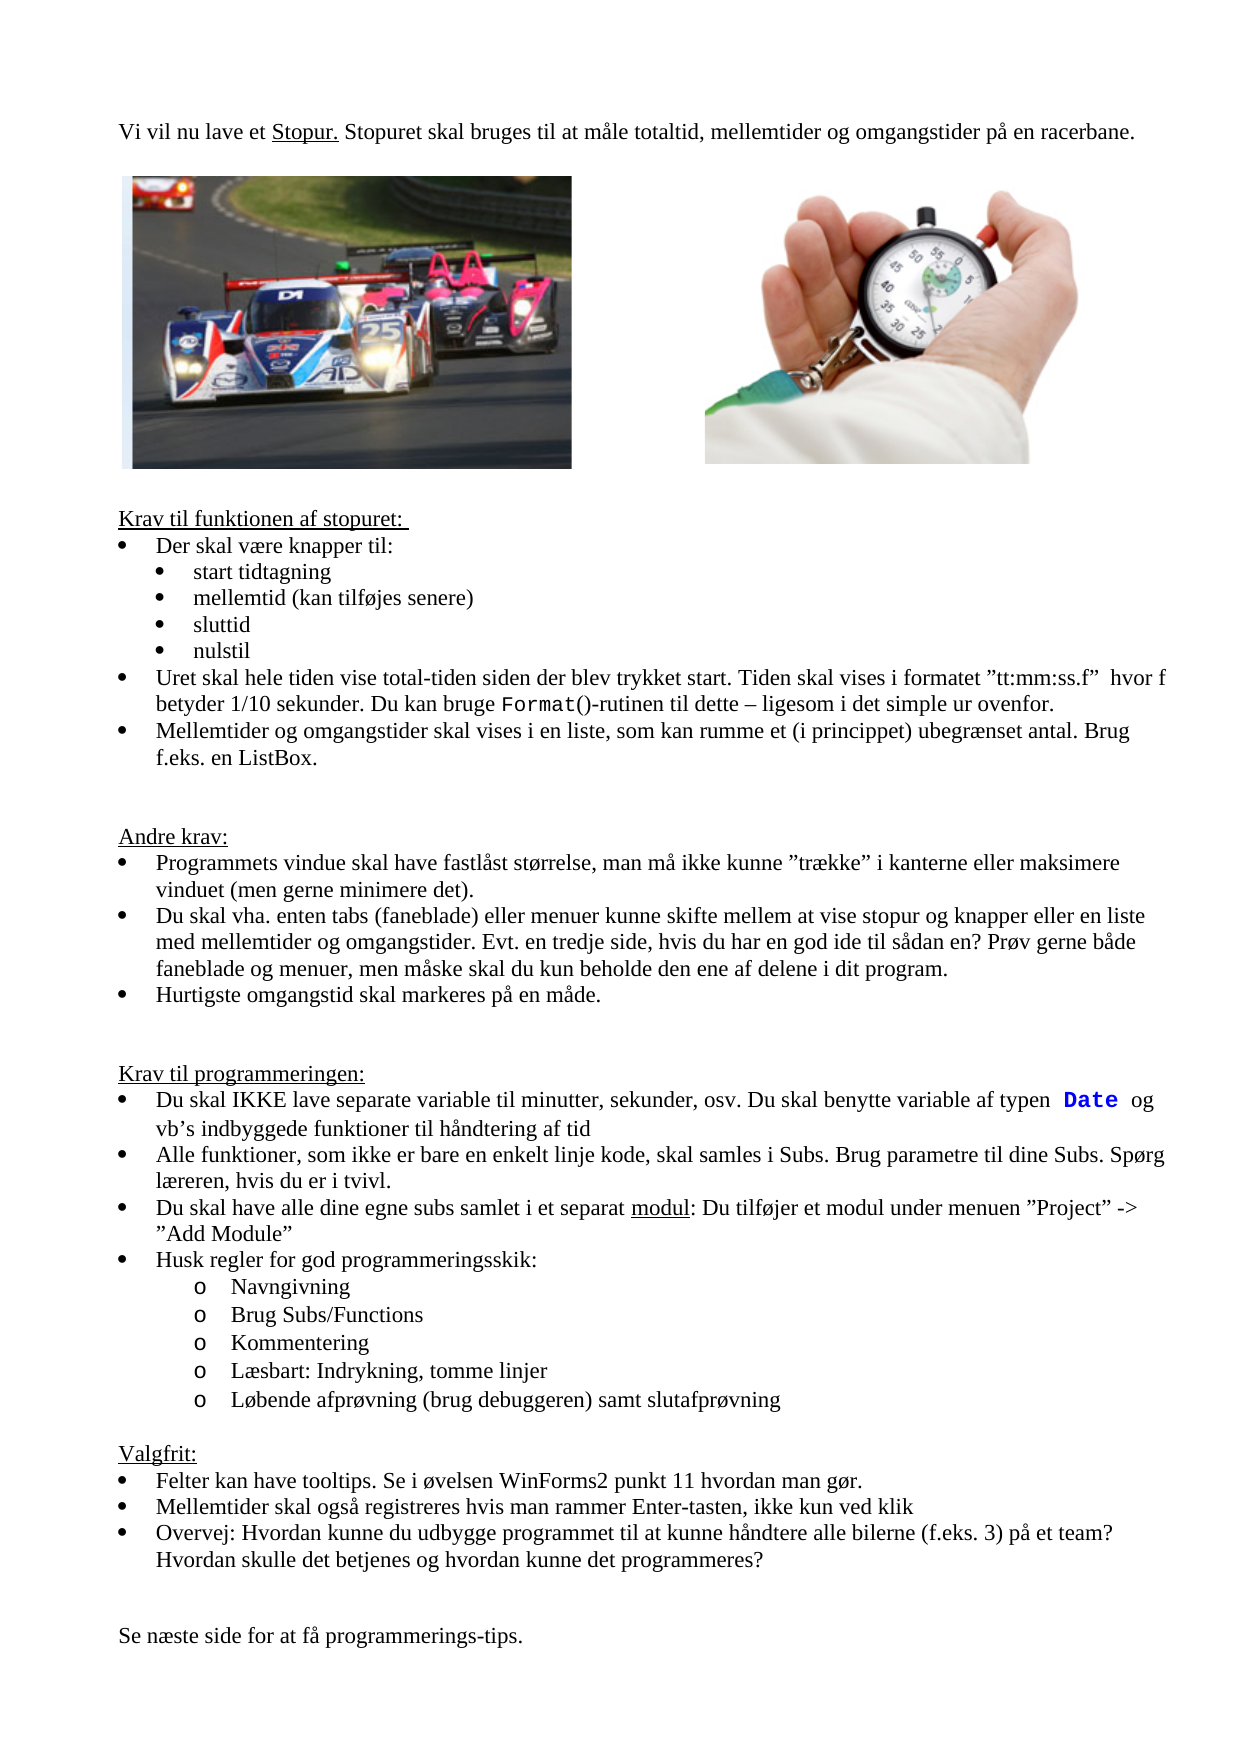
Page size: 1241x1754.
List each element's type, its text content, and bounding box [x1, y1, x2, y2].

list Mellemtider skal også registreres hvis man rammer Enter-tasten, ikke kun ved klik [118, 1493, 1181, 1519]
text Andre krav: [118, 823, 1181, 849]
list Der skal være knapper til: [118, 532, 1181, 558]
list Du skal have alle dine egne subs samlet i et separat modul: Du tilføjer et modul under menuen ”Project” -> ”Add Module” [118, 1194, 1181, 1246]
list start tidtagning [156, 558, 1181, 584]
text Krav til programmeringen: [118, 1060, 1181, 1086]
list Programmets vindue skal have fastlåst størrelse, man må ikke kunne ”trække” i kanterne eller maksimere vinduet (men gerne minimere det). [118, 849, 1181, 902]
list Felter kan have tooltips. Se i øvelsen WinForms2 punkt 11 hvordan man gør. [118, 1467, 1181, 1493]
list Læsbart: Indrykning, tomme linjer [193, 1357, 1181, 1386]
list nulstil [156, 637, 1181, 663]
text Valgfrit: [118, 1440, 1181, 1467]
picture [704, 165, 1152, 464]
list sluttid [156, 611, 1181, 637]
list Du skal IKKE lave separate variable til minutter, sekunder, osv. Du skal benytte variable af typen Date og vb’s indbyggede funktioner til håndtering af tid [118, 1086, 1181, 1141]
list Overvej: Hvordan kunne du udbygge programmet til at kunne håndtere alle bilerne (f.eks. 3) på et team? Hvordan skulle det betjenes og hvordan kunne det programmeres? [118, 1519, 1181, 1572]
text Se næste side for at få programmerings-tips. [118, 1622, 1181, 1649]
list Uret skal hele tiden vise total-tiden siden der blev trykket start. Tiden skal vises i formatet ”tt:mm:ss.f” hvor f betyder 1/10 sekunder. Du kan bruge Format()-rutinen til dette – ligesom i det simple ur ovenfor. [118, 663, 1181, 717]
list Brug Subs/Functions [193, 1301, 1181, 1329]
list Hurtigste omgangstid skal markeres på en måde. [118, 981, 1181, 1007]
list Kommentering [193, 1329, 1181, 1357]
list Mellemtider og omgangstider skal vises i en liste, som kan rumme et (i princippet) ubegrænset antal. Brug f.eks. en ListBox. [118, 717, 1181, 770]
list Navngivning [193, 1273, 1181, 1301]
list Du skal vha. enten tabs (faneblade) eller menuer kunne skifte mellem at vise stopur og knapper eller en liste med mellemtider og omgangstider. Evt. en tredje side, hvis du har en god ide til sådan en? Prøv gerne både faneblade og menuer, men måske skal du kun beholde den ene af delene i dit program. [118, 902, 1181, 981]
list Alle funktioner, som ikke er bare en enkelt linje kode, skal samles i Subs. Brug parametre til dine Subs. Spørg læreren, hvis du er i tvivl. [118, 1141, 1181, 1194]
text Vi vil nu lave et Stopur. Stopuret skal bruges til at måle totaltid, mellemtider og omgangstider på en racerbane. [118, 118, 1181, 144]
list Husk regler for god programmeringsskik: [118, 1246, 1181, 1273]
list mellemtid (kan tilføjes senere) [156, 584, 1181, 611]
list Løbende afprøvning (brug debuggeren) samt slutafprøvning [193, 1386, 1181, 1414]
text Krav til funktionen af stopuret: [118, 505, 1181, 532]
picture [121, 176, 572, 469]
